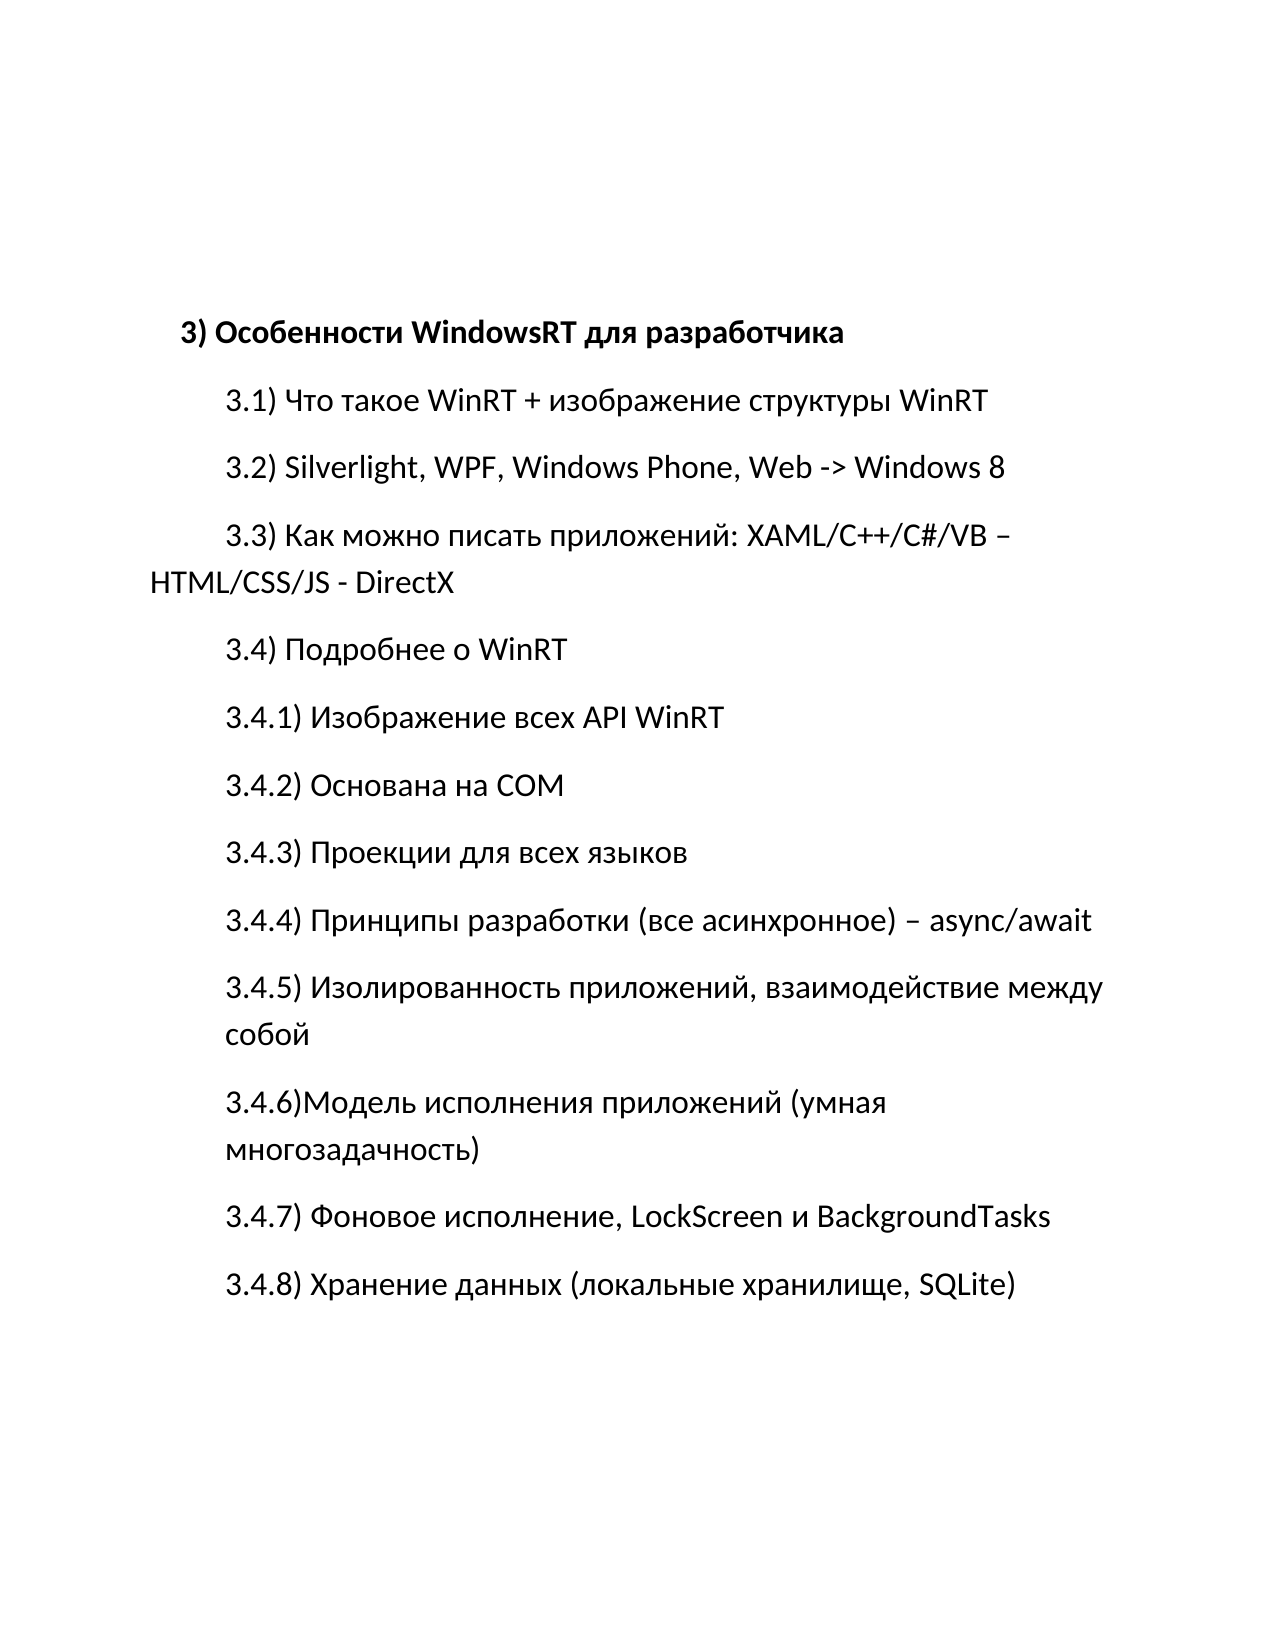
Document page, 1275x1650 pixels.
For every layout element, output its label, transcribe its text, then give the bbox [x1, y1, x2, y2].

text 3.4.2) Основана на COM [225, 763, 1125, 804]
text 3.3) Как можно писать приложений: XAML/C++/C#/VB – HTML/CSS/JS - DirectX [150, 514, 1125, 601]
text 3.4.7) Фоновое исполнение, LockScreen и BackgroundTasks [225, 1195, 1125, 1236]
text 3.2) Silverlight, WPF, Windows Phone, Web -> Windows 8 [150, 446, 1125, 487]
text 3.4.8) Хранение данных (локальные хранилище, SQLite) [225, 1263, 1125, 1303]
text 3.4) Подробнее о WinRT [150, 628, 1125, 669]
text 3.4.1) Изображение всех API WinRT [225, 696, 1125, 737]
text 3) Особенности WindowsRT для разработчика [150, 311, 1125, 352]
text 3.4.5) Изолированность приложений, взаимодействие между собой [225, 966, 1125, 1054]
text 3.4.6)Модель исполнения приложений (умная многозадачность) [225, 1081, 1125, 1168]
text 3.4.4) Принципы разработки (все асинхронное) – async/await [225, 899, 1125, 939]
text 3.1) Что такое WinRT + изображение структуры WinRT [150, 379, 1125, 419]
text 3.4.3) Проекции для всех языков [225, 831, 1125, 872]
